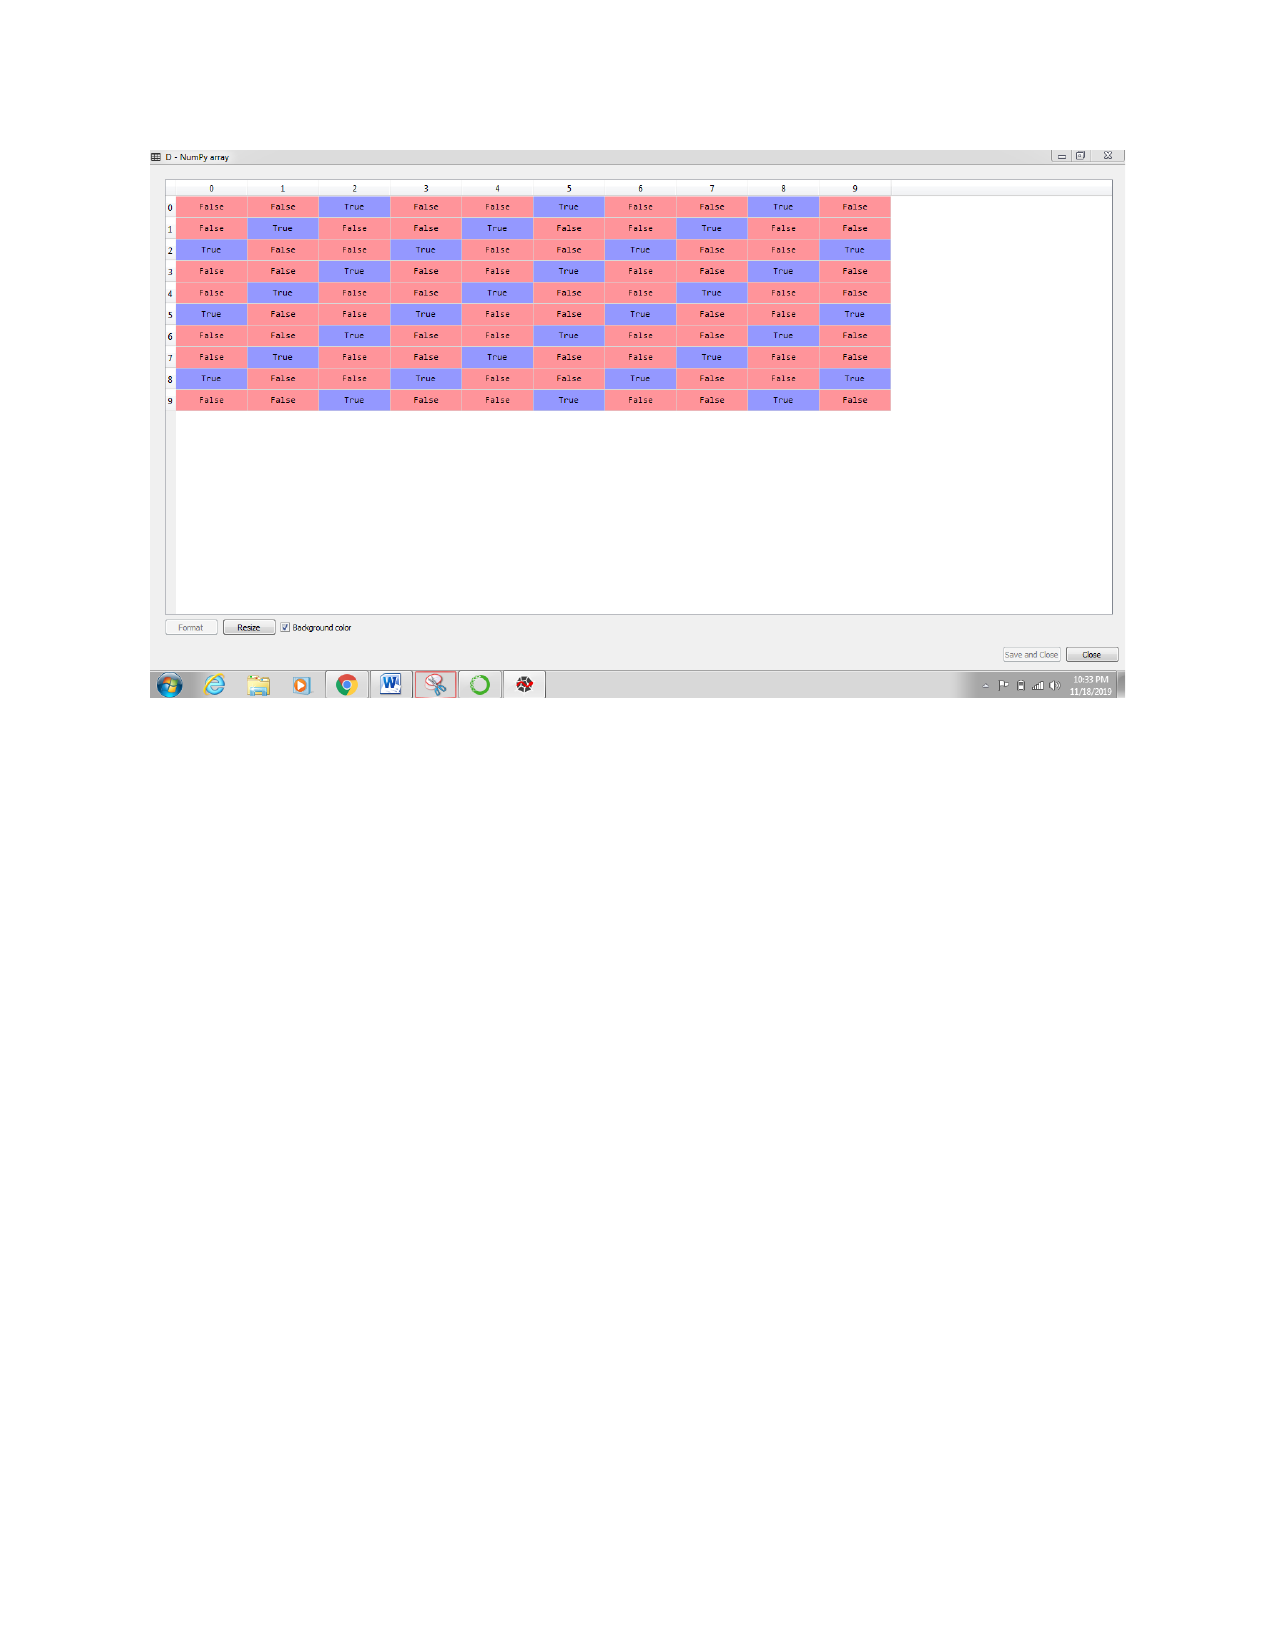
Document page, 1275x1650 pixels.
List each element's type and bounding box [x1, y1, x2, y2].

picture [150, 150, 1125, 698]
